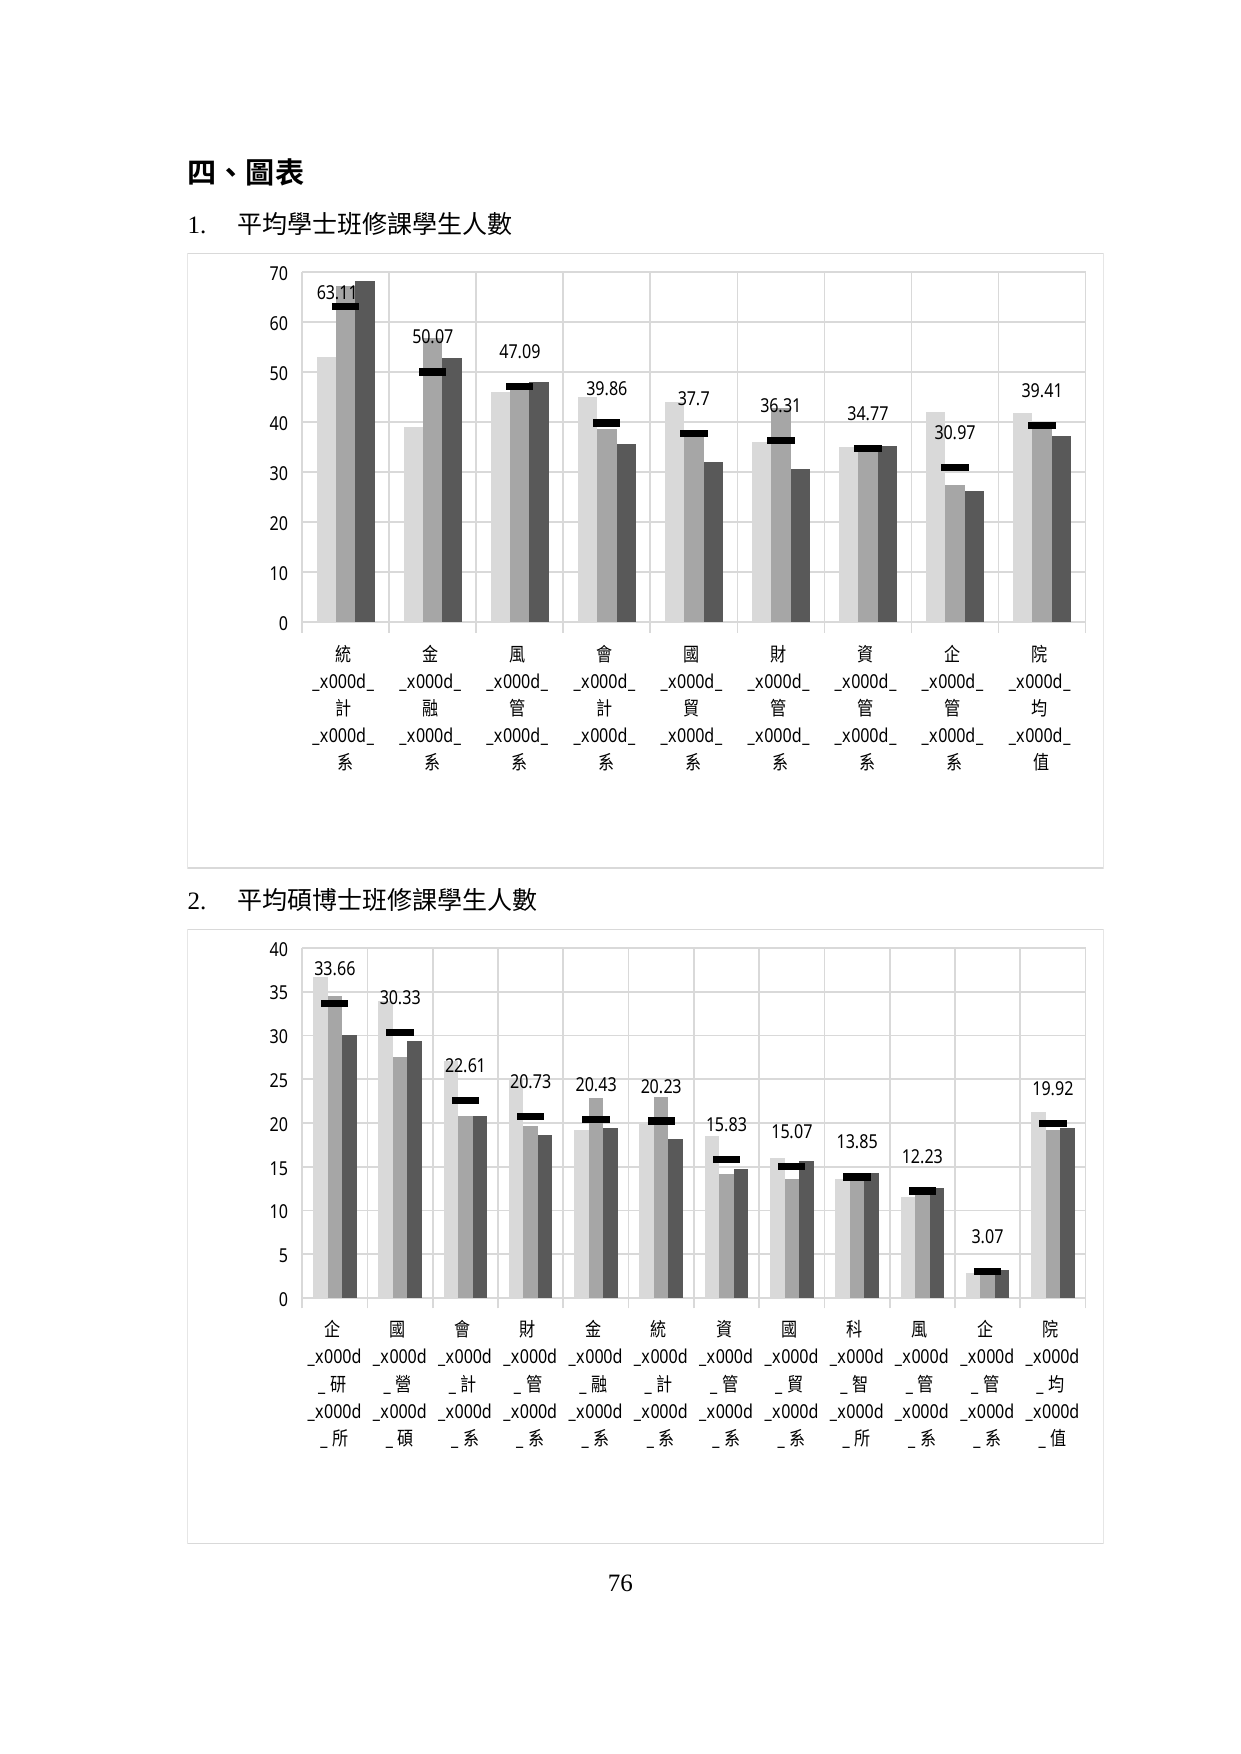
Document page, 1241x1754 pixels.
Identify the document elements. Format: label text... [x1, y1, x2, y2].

subtitle 四、圖表 [187, 150, 1053, 192]
list 平均碩博士班修課學生人數 [187, 881, 1053, 917]
list 平均學士班修課學生人數 [187, 205, 1053, 241]
